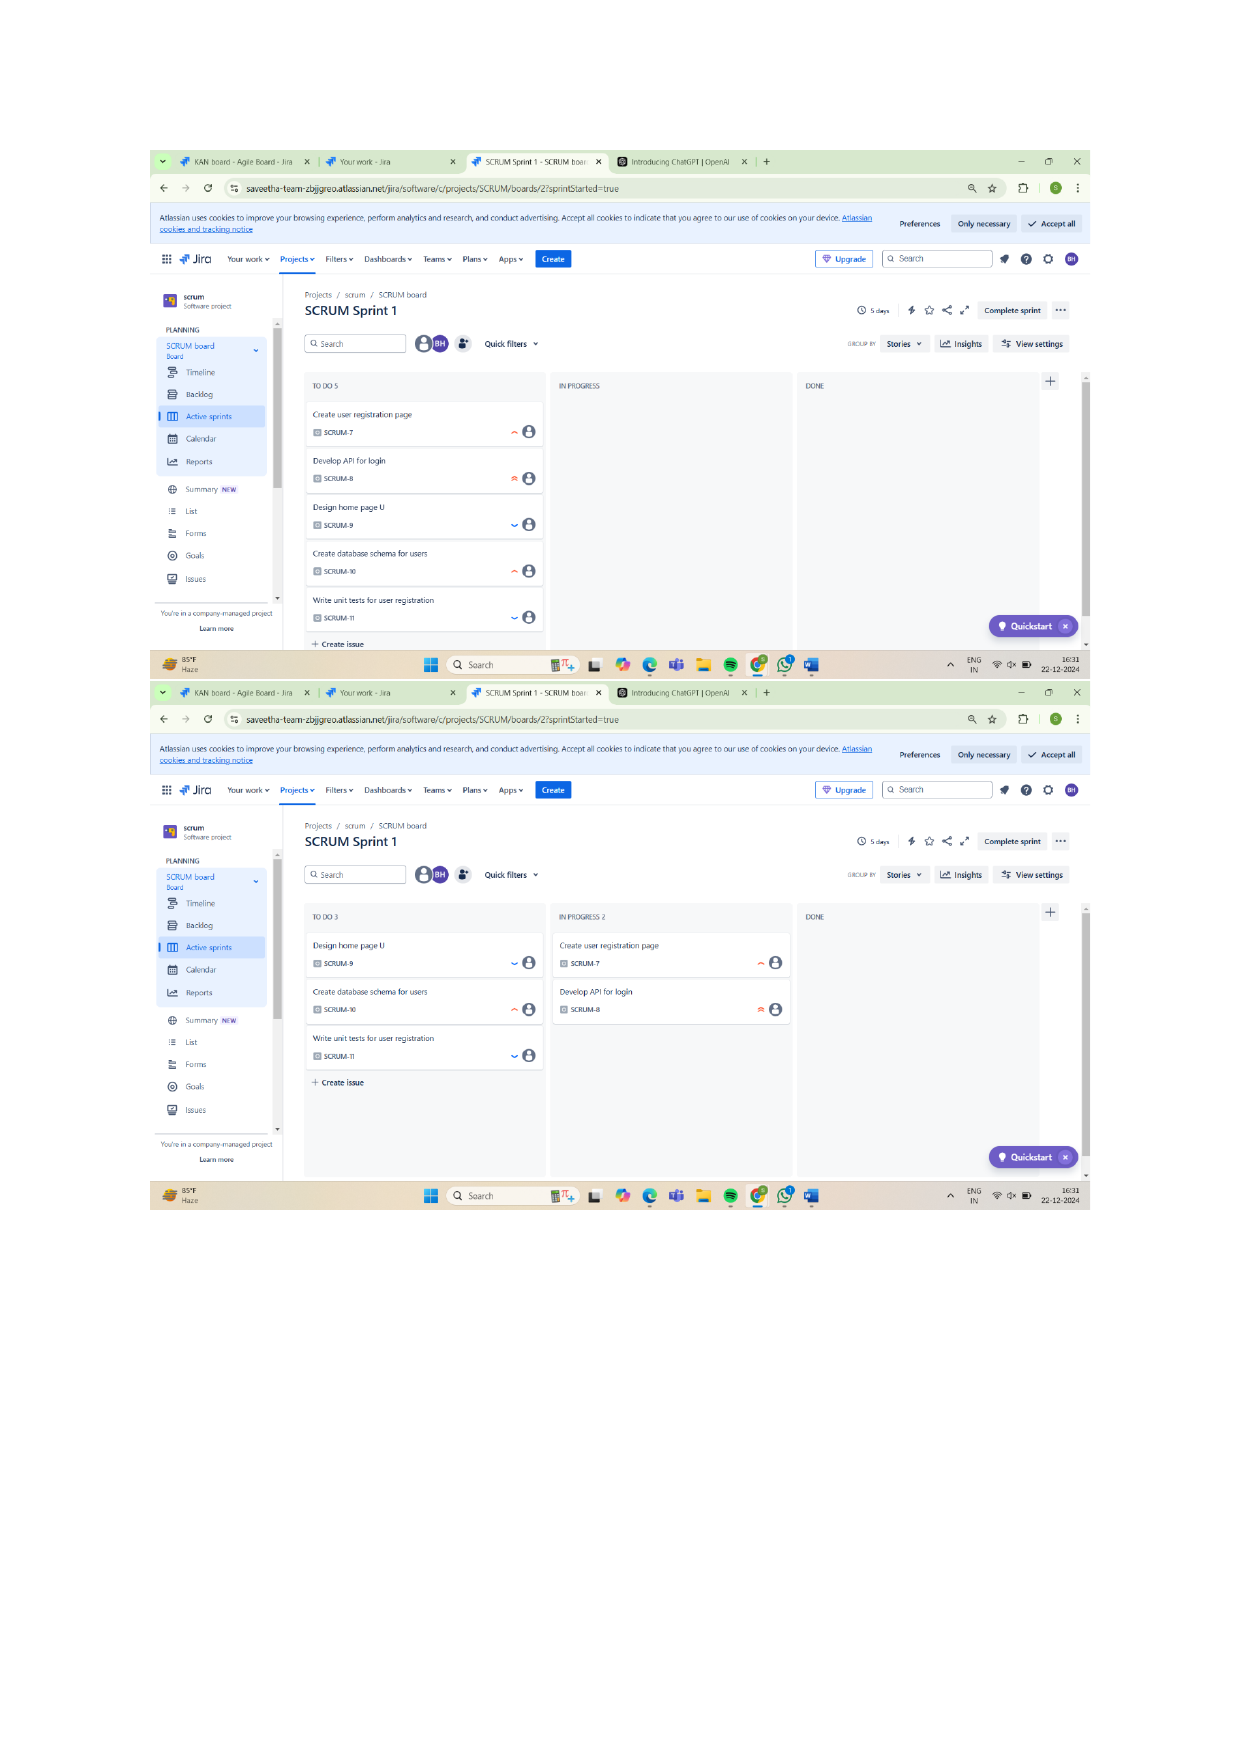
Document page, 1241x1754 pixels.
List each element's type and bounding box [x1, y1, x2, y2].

picture [150, 681, 1091, 1210]
picture [150, 150, 1091, 679]
